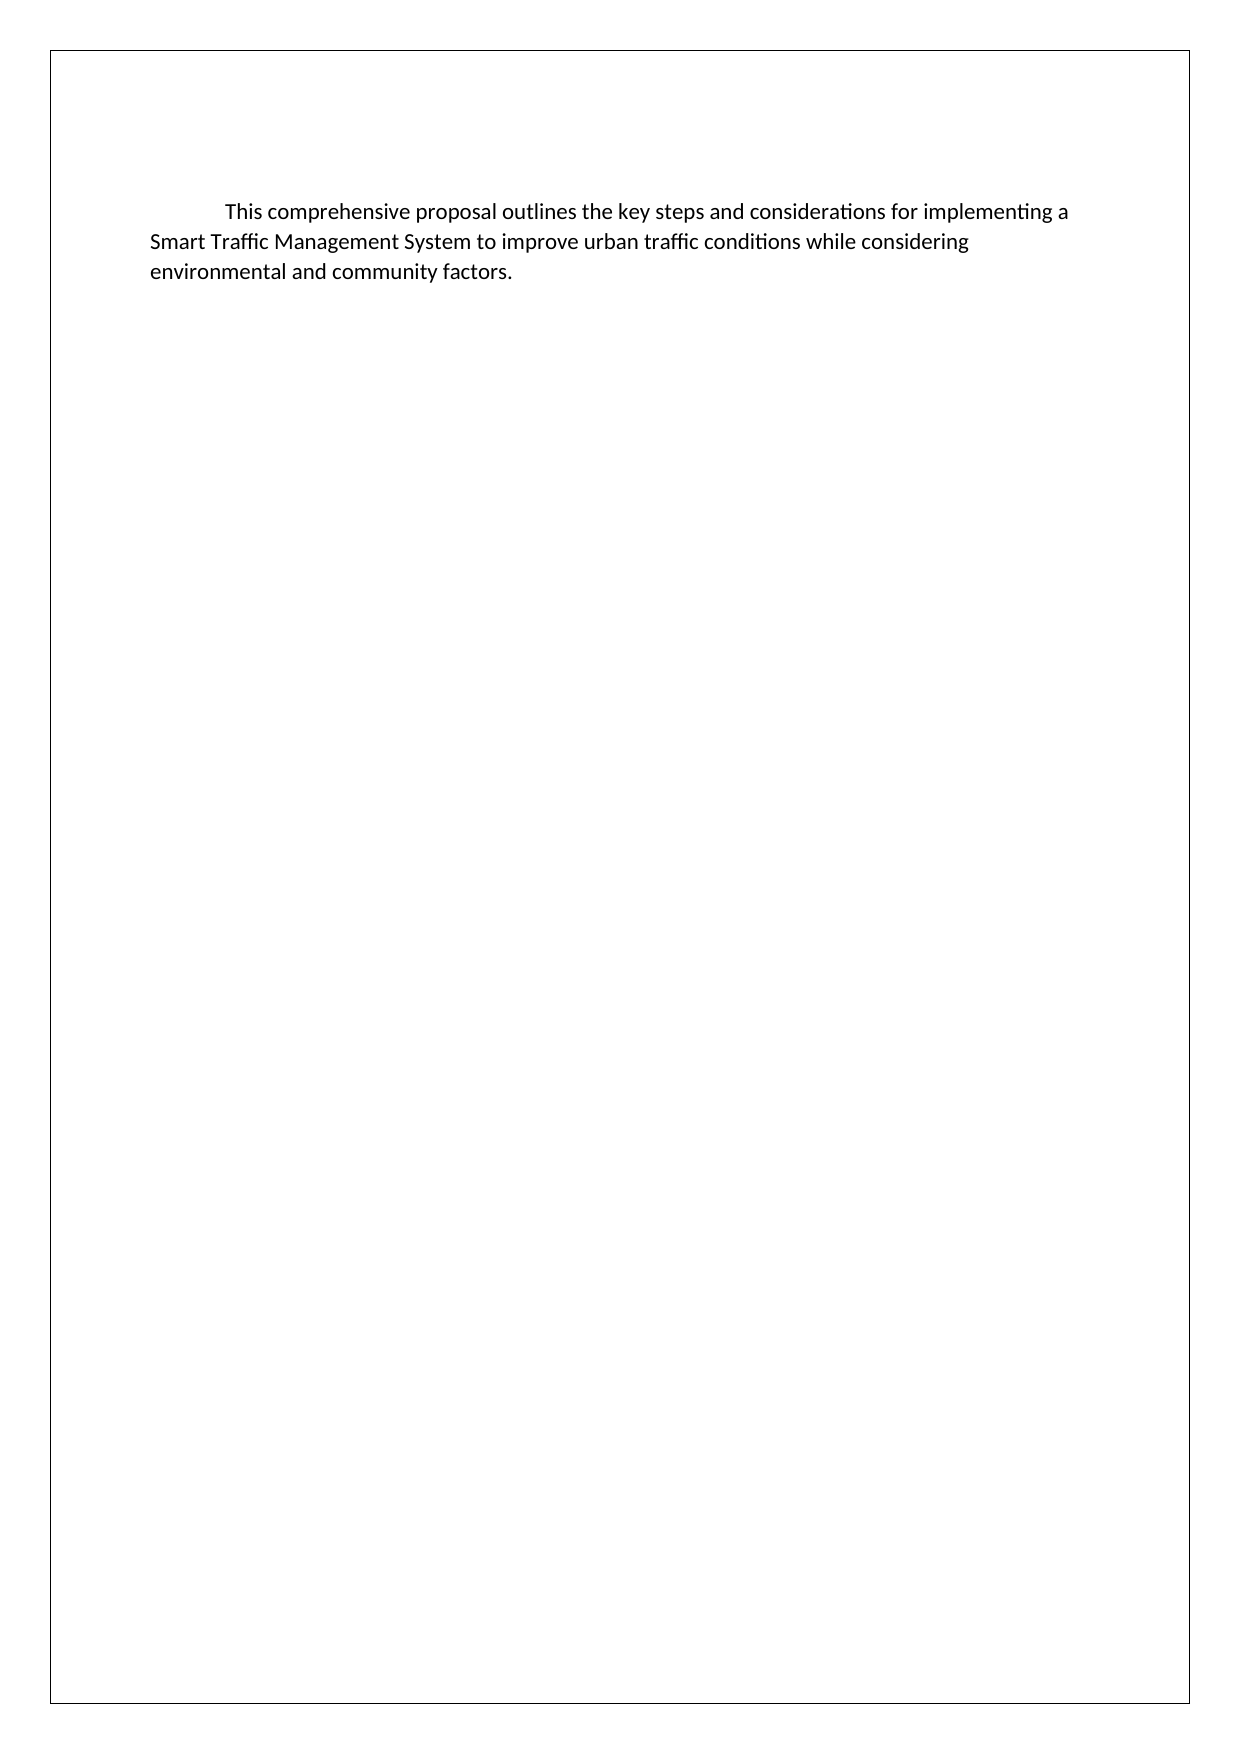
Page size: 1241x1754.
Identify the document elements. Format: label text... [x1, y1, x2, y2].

text This comprehensive proposal outlines the key steps and considerations for implementing a Smart Traffic Management System to improve urban traffic conditions while considering environmental and community factors. [150, 197, 1090, 285]
